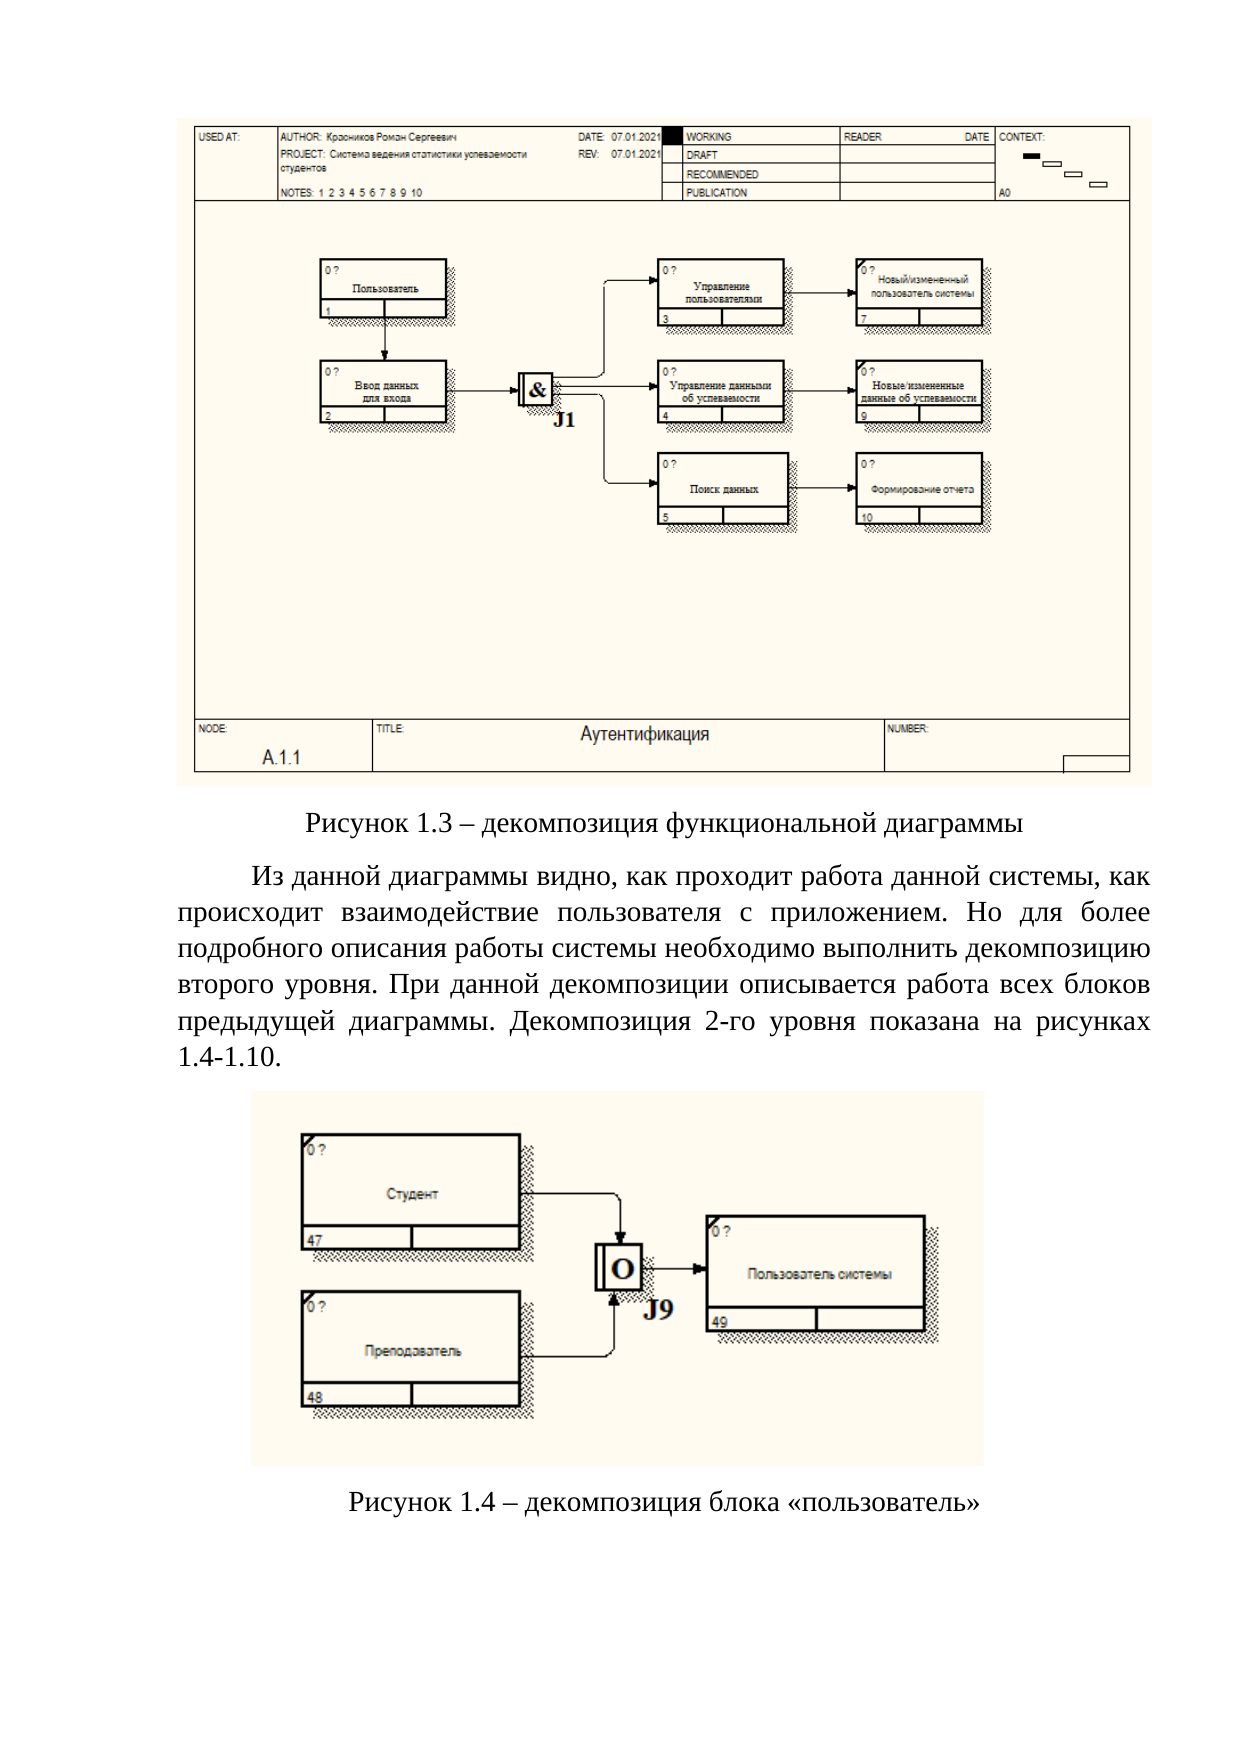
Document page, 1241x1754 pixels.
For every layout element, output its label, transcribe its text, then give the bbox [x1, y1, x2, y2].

picture [251, 1091, 984, 1466]
picture [177, 118, 1152, 786]
text Рисунок 1.3 – декомпозиция функциональной диаграммы [177, 805, 1152, 839]
text Из данной диаграммы видно, как проходит работа данной системы, как происходит взаимодействие пользователя с приложением. Но для более подробного описания работы системы необходимо выполнить декомпозицию второго уровня. При данной декомпозиции описывается работа всех блоков предыдущей диаграммы. Декомпозиция 2-го уровня показана на рисунках 1.4-1.10. [177, 858, 1152, 1072]
text Рисунок 1.4 – декомпозиция блока «пользователь» [177, 1484, 1152, 1518]
